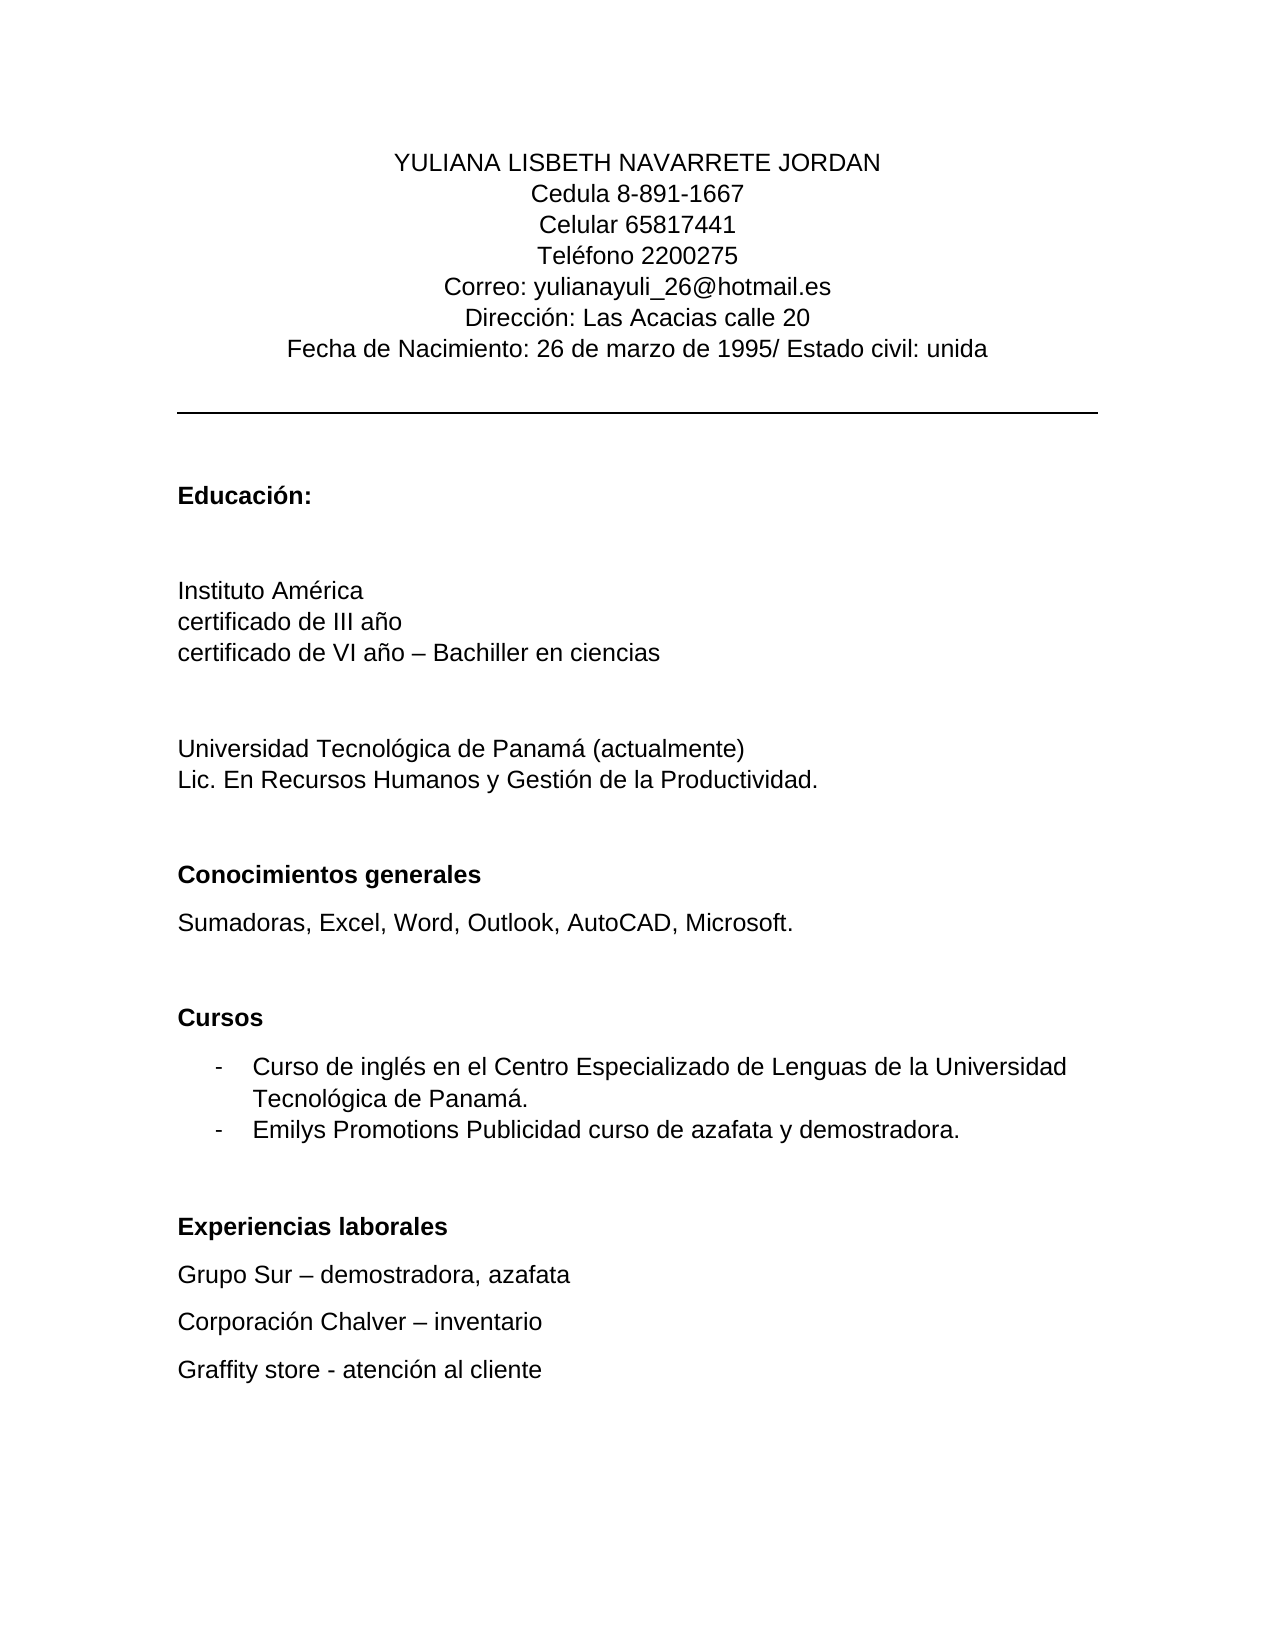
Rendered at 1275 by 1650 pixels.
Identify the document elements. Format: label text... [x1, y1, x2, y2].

text Conocimientos generales [177, 860, 1098, 889]
list Emilys Promotions Publicidad curso de azafata y demostradora. [215, 1115, 1098, 1145]
text Instituto América certificado de III año certificado de VI año – Bachiller en ciencias [177, 576, 1098, 667]
text Universidad Tecnológica de Panamá (actualmente) Lic. En Recursos Humanos y Gestión de la Productividad. [177, 733, 1098, 793]
list Curso de inglés en el Centro Especializado de Lenguas de la Universidad Tecnológica de Panamá. [215, 1051, 1098, 1112]
text Educación: [177, 481, 1098, 509]
text YULIANA LISBETH NAVARRETE JORDAN Cedula 8-891-1667 Celular 65817441 Teléfono 2200275 Correo: yulianayuli_26@hotmail.es Dirección: Las Acacias calle 20 Fecha de Nacimiento: 26 de marzo de 1995/ Estado civil: unida [177, 148, 1098, 363]
text Cursos [177, 1003, 1098, 1032]
text Corporación Chalver – inventario [177, 1307, 1098, 1336]
text Experiencias laborales [177, 1212, 1098, 1241]
text Grupo Sur – demostradora, azafata [177, 1260, 1098, 1288]
text Sumadoras, Excel, Word, Outlook, AutoCAD, Microsoft. [177, 908, 1098, 936]
text Graffity store - atención al cliente [177, 1355, 1098, 1384]
